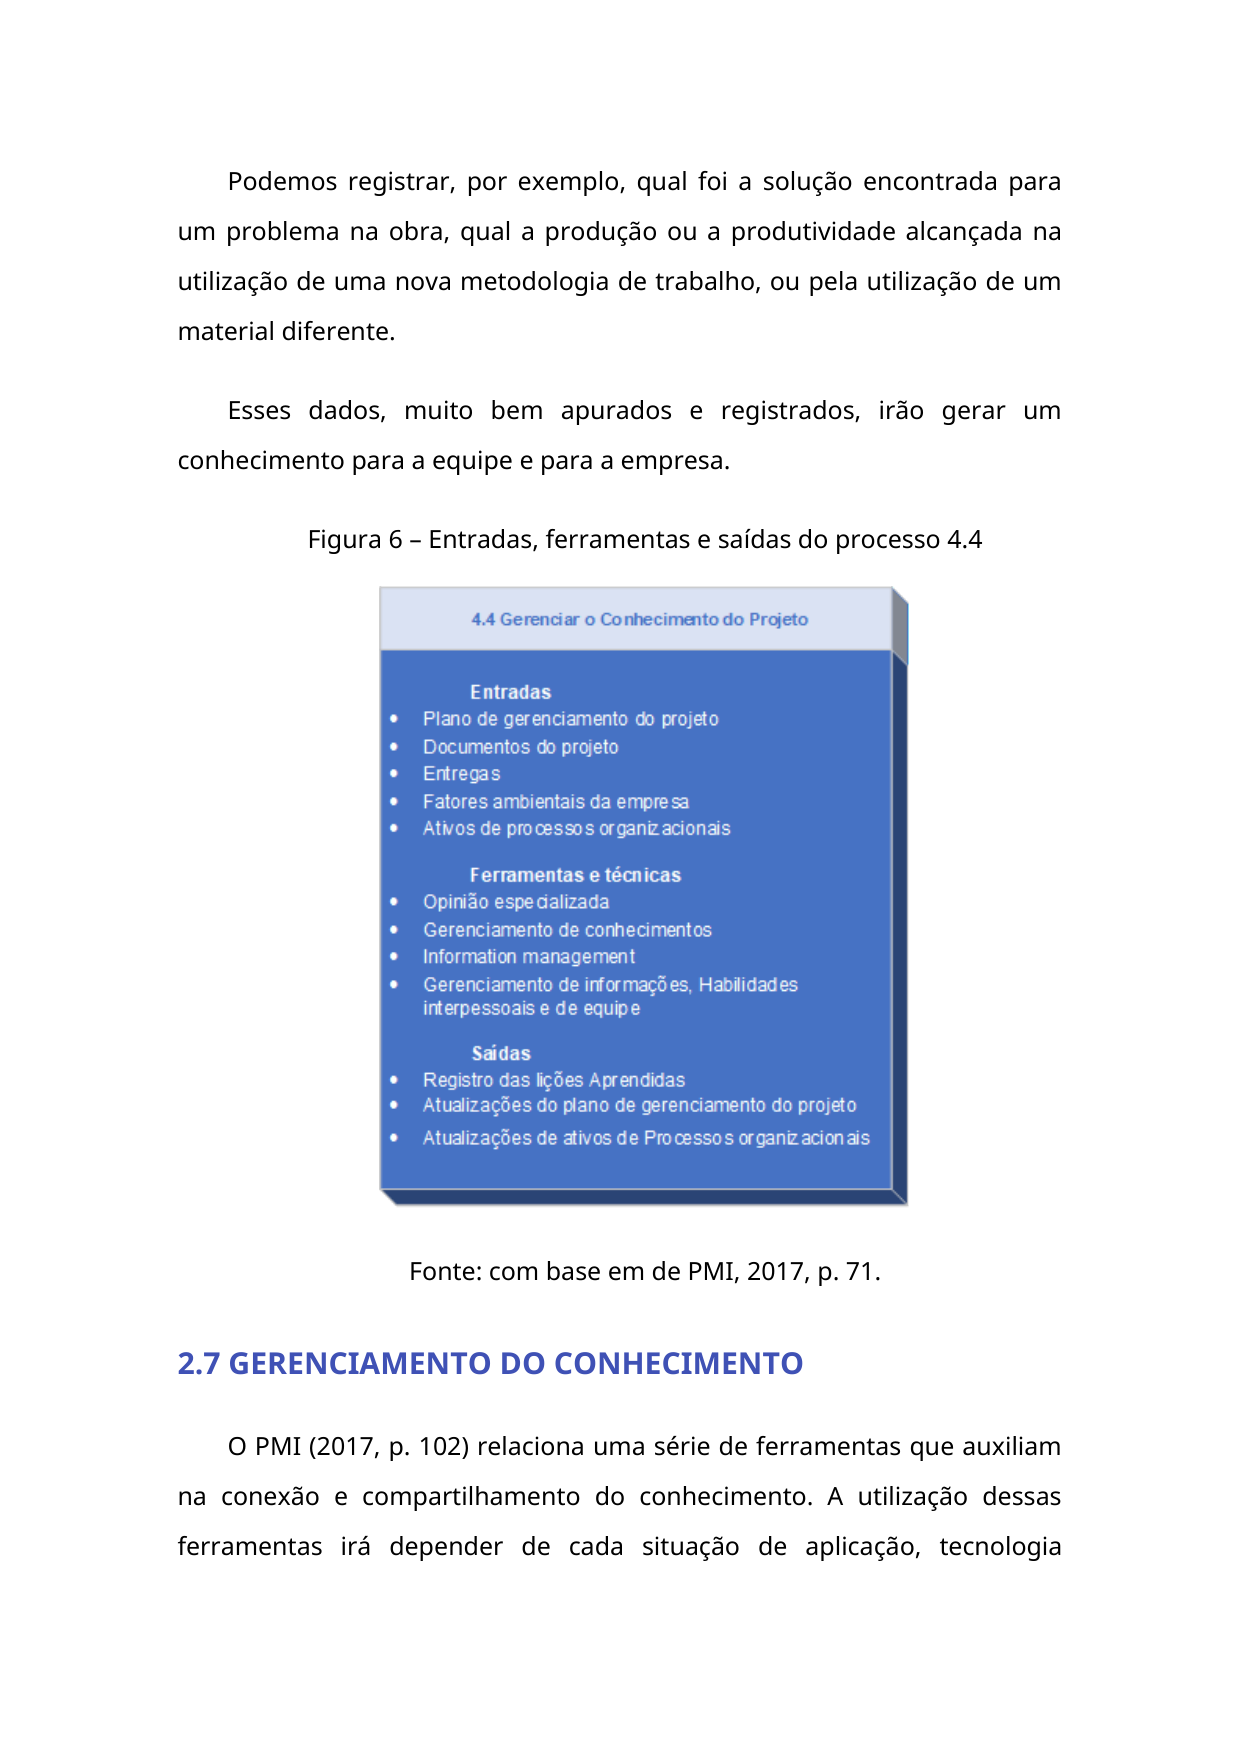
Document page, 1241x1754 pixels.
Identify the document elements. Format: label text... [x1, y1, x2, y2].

text Fonte: com base em de PMI, 2017, p. 71. [177, 1238, 1063, 1288]
text Figura 6 – Entradas, ferramentas e saídas do processo 4.4 [177, 506, 1063, 556]
text 2.7 GERENCIAMENTO DO CONHECIMENTO [177, 1338, 1063, 1383]
picture [378, 585, 912, 1209]
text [177, 1412, 1063, 1562]
text Esses dados, muito bem apurados e registrados, irão gerar um conhecimento para a equipe e para a empresa. [177, 377, 1063, 477]
text Podemos registrar, por exemplo, qual foi a solução encontrada para um problema na obra, qual a produção ou a produtividade alcançada na utilização de uma nova metodologia de trabalho, ou pela utilização de um material diferente. [177, 148, 1063, 348]
